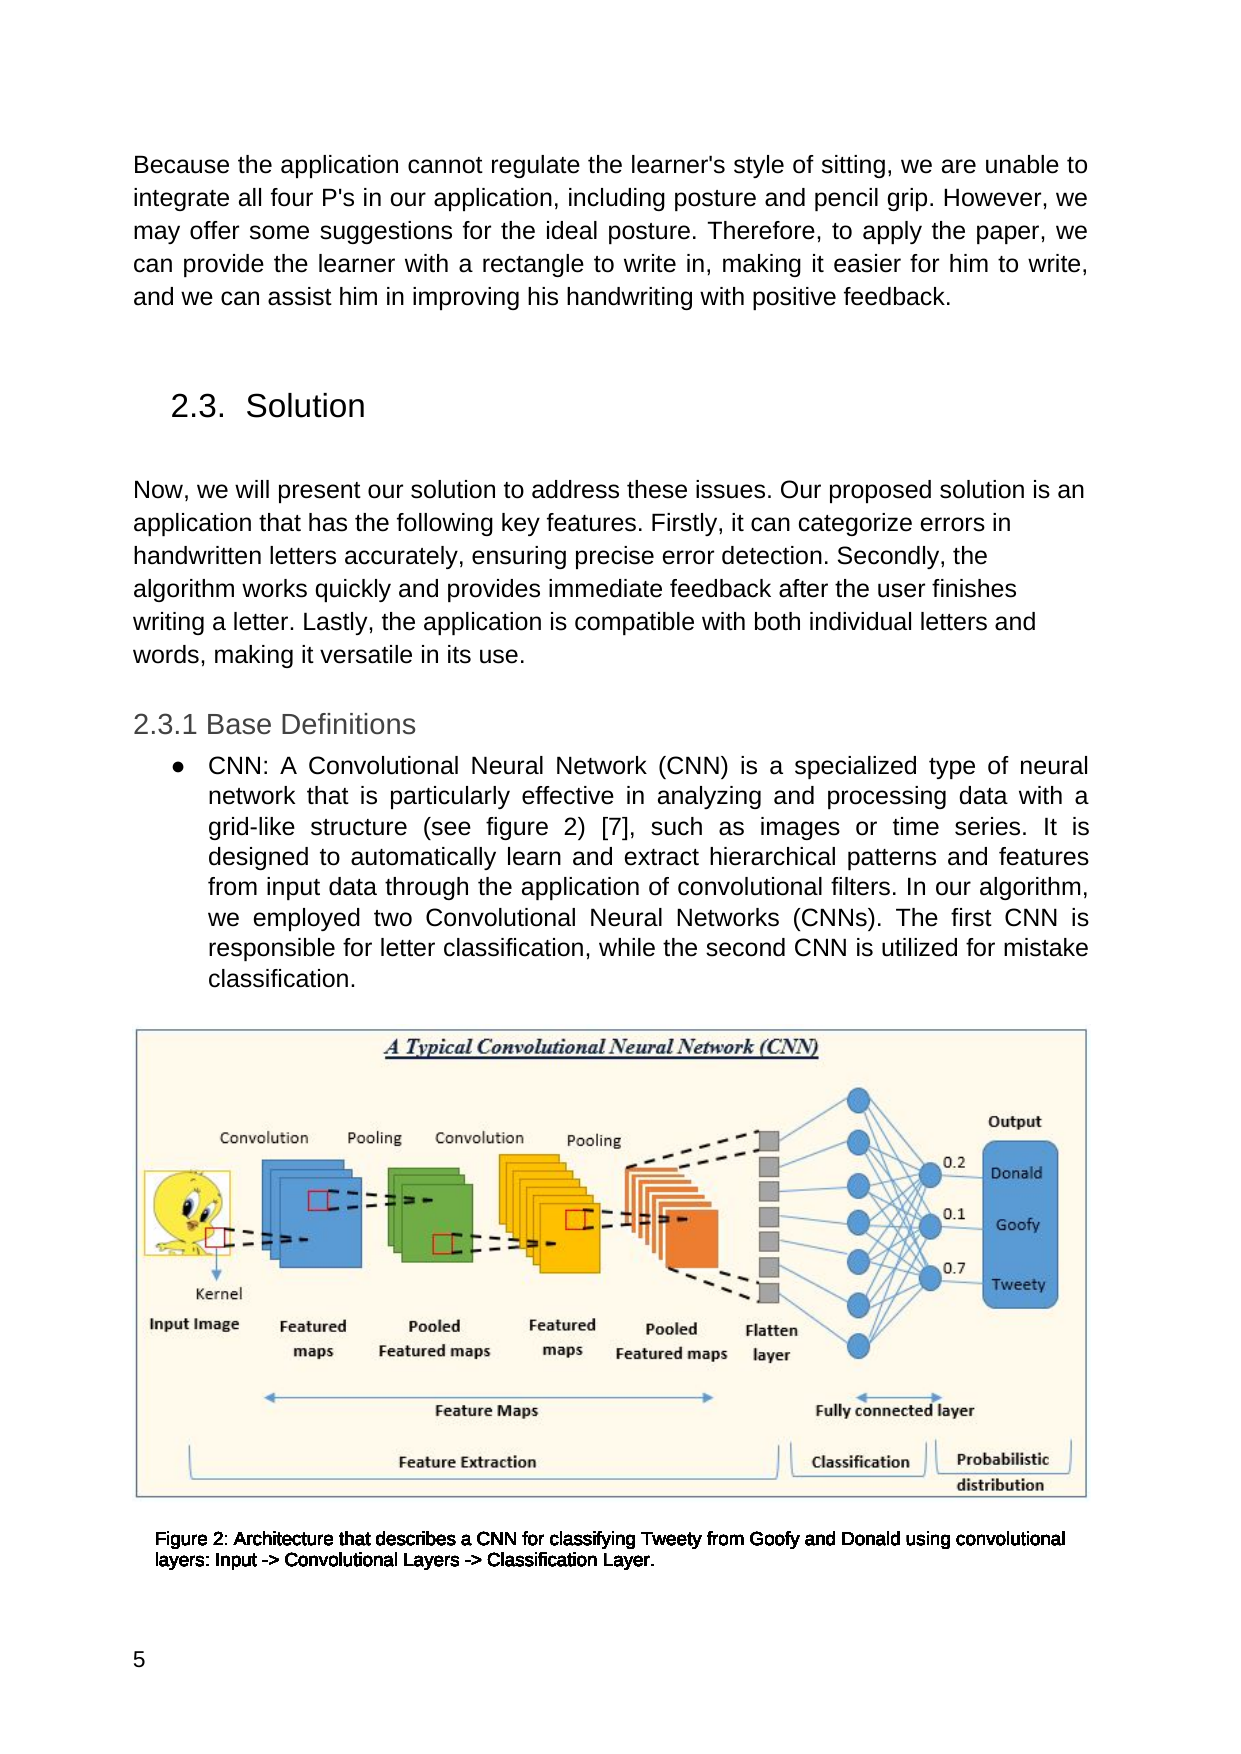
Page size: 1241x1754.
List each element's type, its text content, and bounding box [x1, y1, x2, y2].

subtitle 2.3.1 Base Definitions [133, 707, 1090, 740]
subtitle Solution [170, 386, 1090, 424]
picture [132, 1024, 1091, 1503]
text Now, we will present our solution to address these issues. Our proposed solution is an application that has the following key features. Firstly, it can categorize errors in handwritten letters accurately, ensuring precise error detection. Secondly, the algorithm works quickly and provides immediate feedback after the user finishes writing a letter. Lastly, the application is compatible with both individual letters and words, making it versatile in its use. [133, 475, 1090, 669]
list CNN: A Convolutional Neural Network (CNN) is a specialized type of neural network that is particularly effective in analyzing and processing data with a grid-like structure (see figure 2) [7], such as images or time series. It is designed to automatically learn and extract hierarchical patterns and features from input data through the application of convolutional filters. In our algorithm, we employed two Convolutional Neural Networks (CNNs). The first CNN is responsible for letter classification, while the second CNN is utilized for mistake classification. [170, 751, 1090, 992]
text Because the application cannot regulate the learner's style of sitting, we are unable to integrate all four P's in our application, including posture and pencil grip. However, we may offer some suggestions for the ideal posture. Therefore, to apply the paper, we can provide the learner with a rectangle to write in, making it easier for him to write, and we can assist him in improving his handwriting with positive feedback. [133, 150, 1090, 311]
